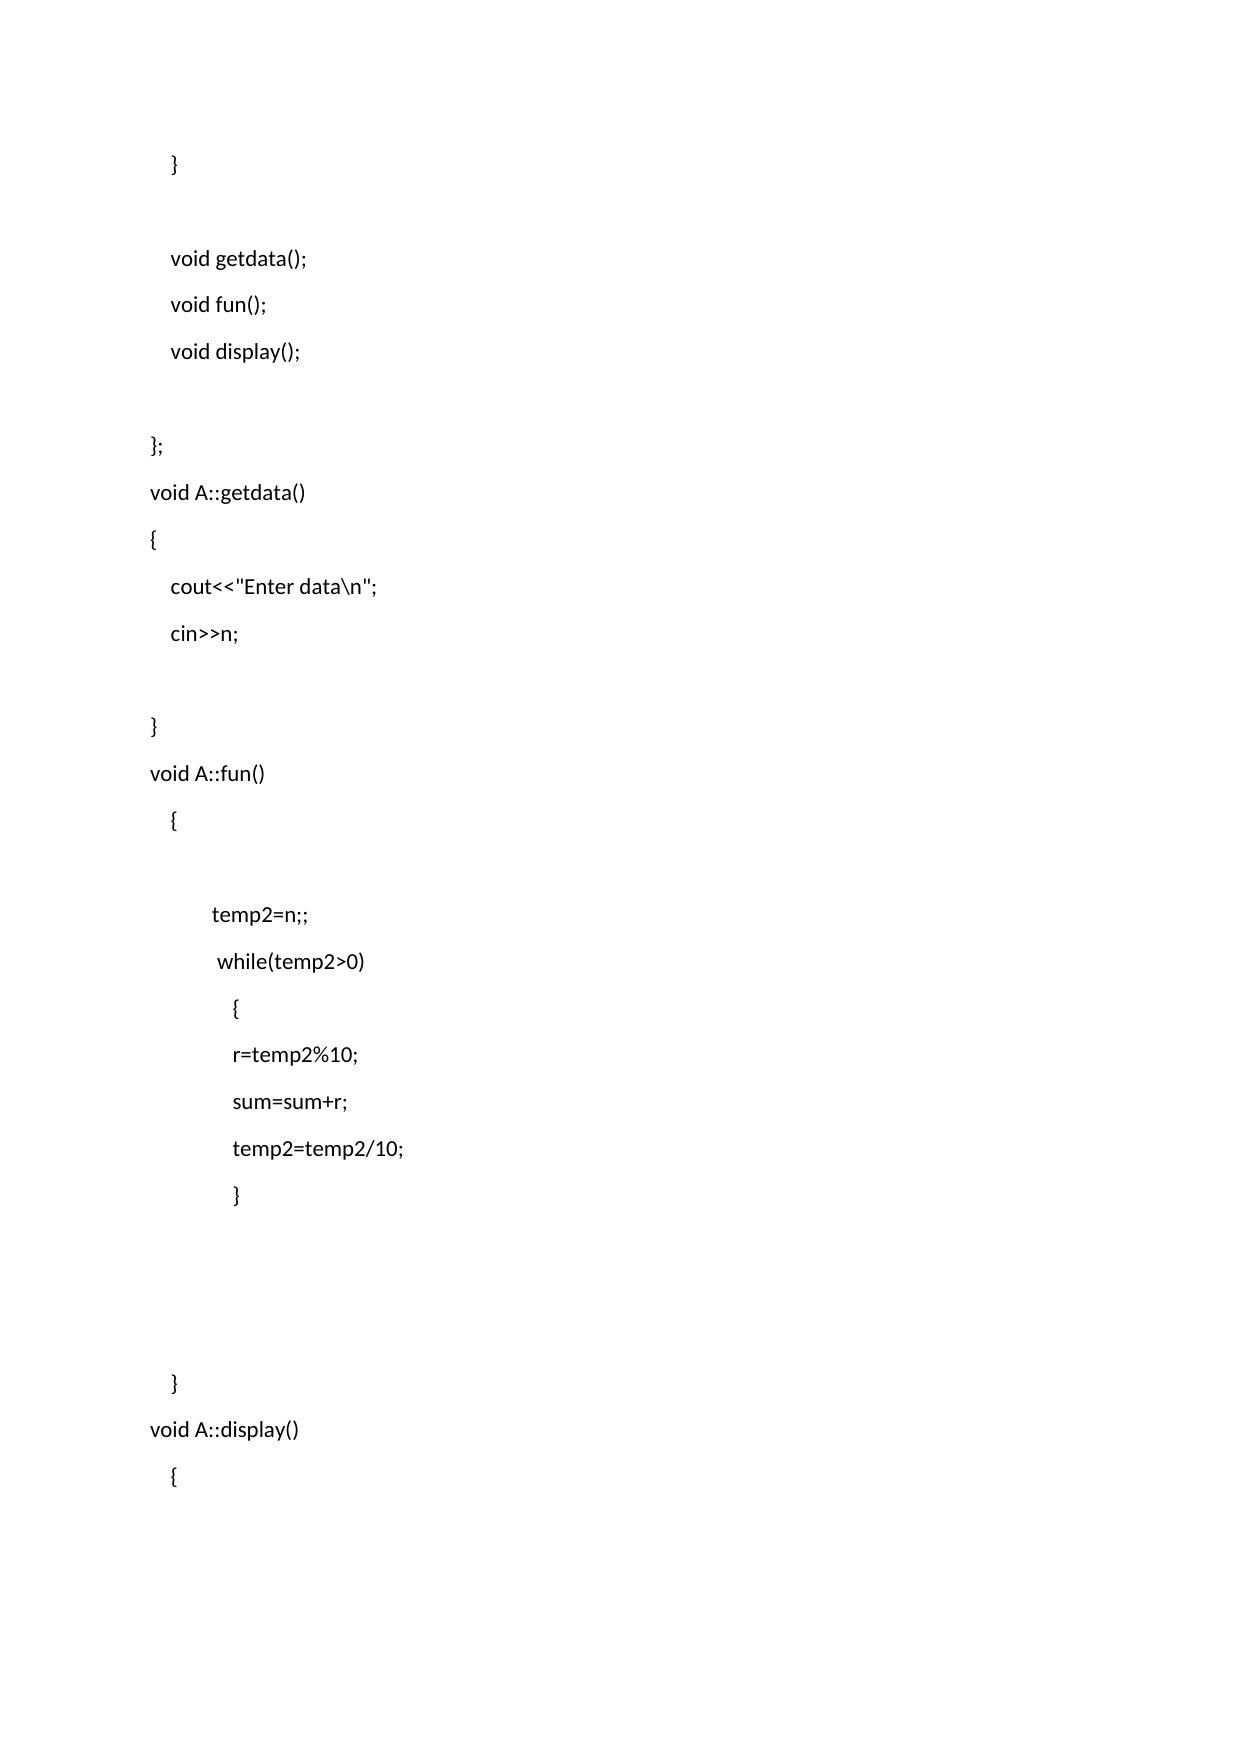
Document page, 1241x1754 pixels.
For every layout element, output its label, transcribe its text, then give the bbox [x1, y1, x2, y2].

text { [150, 525, 1090, 553]
text } [150, 712, 1090, 741]
text { [150, 806, 1090, 834]
text } [150, 1369, 1090, 1397]
text void A::display() [150, 1416, 1090, 1444]
text } [150, 1181, 1090, 1209]
text } [150, 150, 1090, 178]
text sum=sum+r; [150, 1087, 1090, 1116]
text temp2=n;; [150, 900, 1090, 928]
text void getdata(); [150, 244, 1090, 272]
text while(temp2>0) [150, 947, 1090, 975]
text { [150, 994, 1090, 1022]
text void fun(); [150, 291, 1090, 319]
text void A::fun() [150, 759, 1090, 787]
text }; [150, 431, 1090, 459]
text void A::getdata() [150, 478, 1090, 506]
text { [150, 1462, 1090, 1491]
text temp2=temp2/10; [150, 1134, 1090, 1162]
text r=temp2%10; [150, 1041, 1090, 1069]
text void display(); [150, 337, 1090, 366]
text cin>>n; [150, 619, 1090, 647]
text cout<<"Enter data\n"; [150, 572, 1090, 600]
